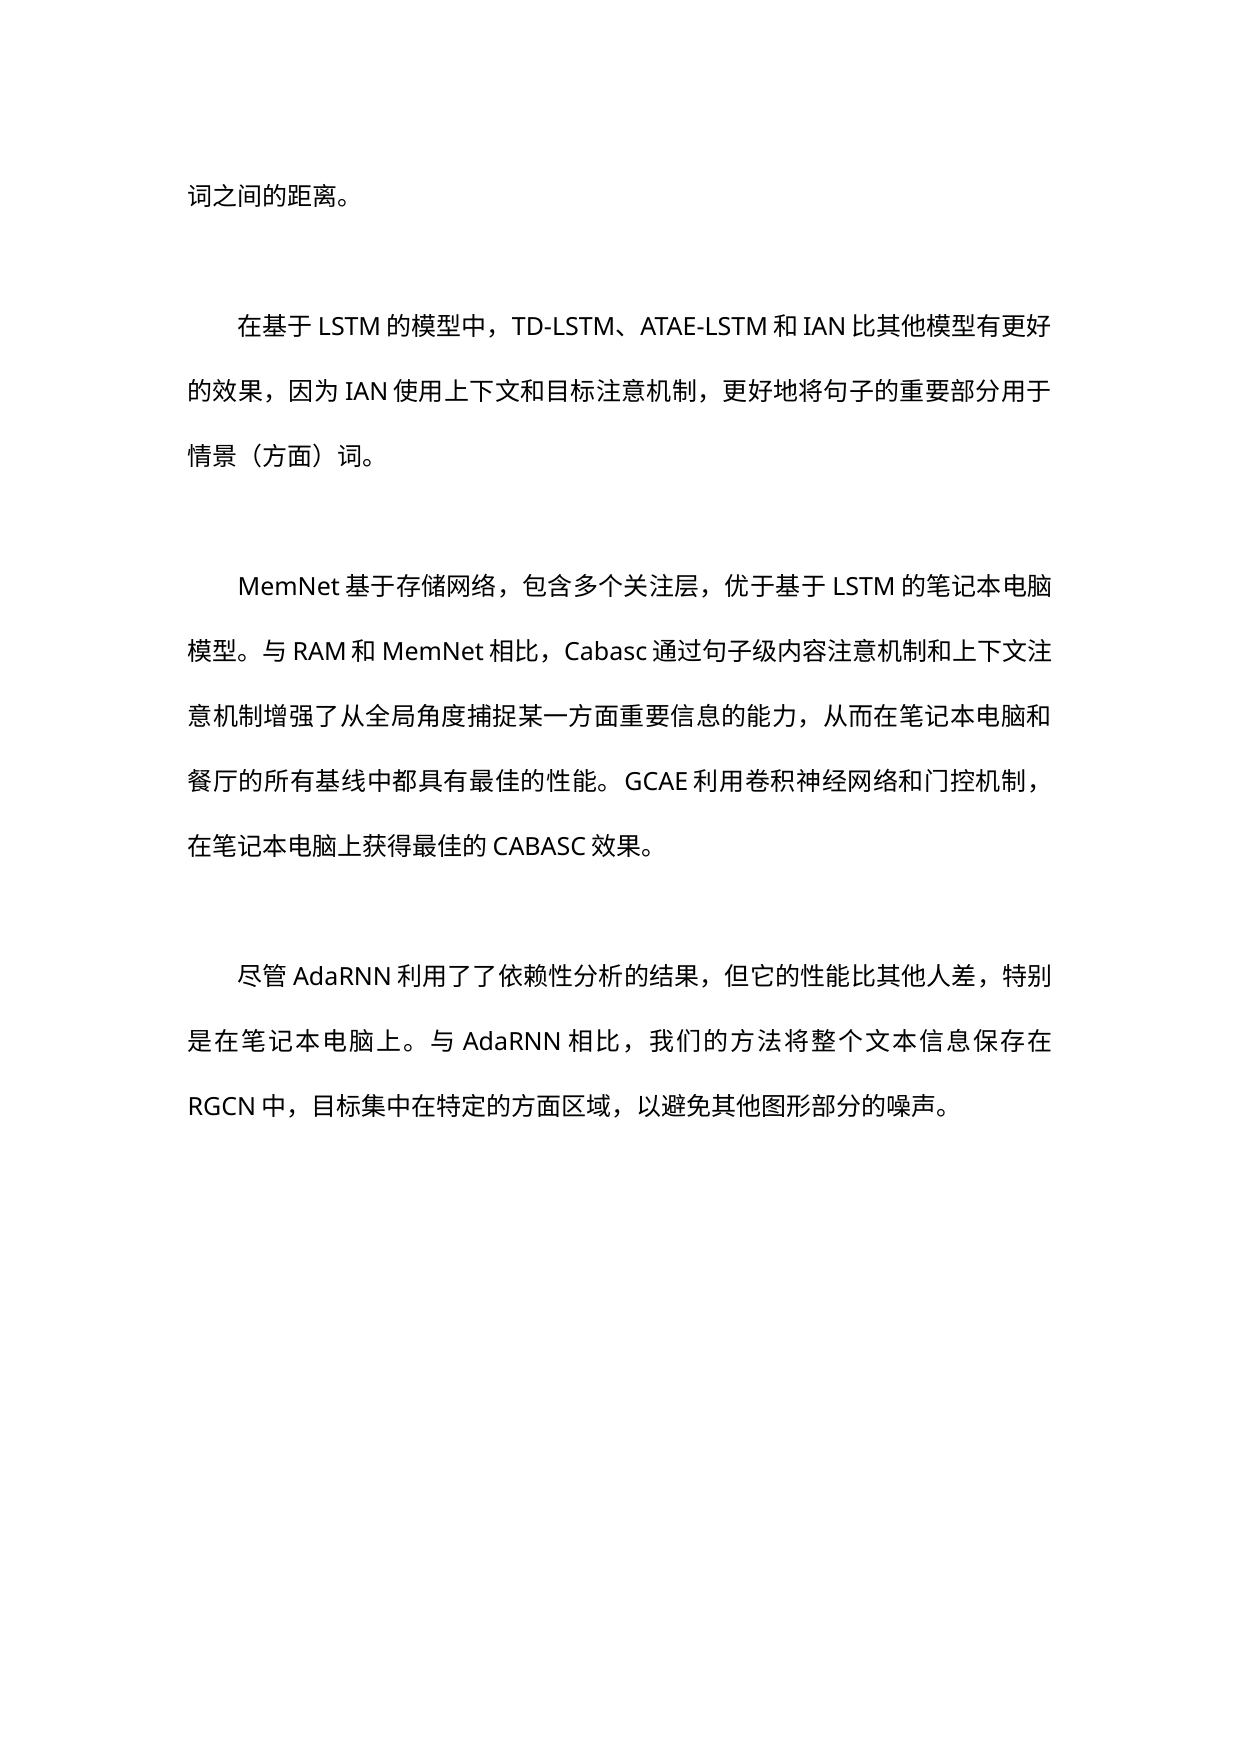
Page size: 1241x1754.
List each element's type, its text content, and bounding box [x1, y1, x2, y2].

text 尽管AdaRNN利用了了依赖性分析的结果，但它的性能比其他人差，特别是在笔记本电脑上。与AdaRNN相比，我们的方法将整个文本信息保存在RGCN中，目标集中在特定的方面区域，以避免其他图形部分的噪声。 [187, 942, 1053, 1137]
text 在基于LSTM的模型中，TD-LSTM、ATAE-LSTM和IAN比其他模型有更好的效果，因为IAN使用上下文和目标注意机制，更好地将句子的重要部分用于情景（方面）词。 [187, 292, 1053, 487]
text 结果表明，RGCN在这些数据集上始终优于所有比较方法。这可能是由于句法依赖关系图在两个长距离词之间建立了联系，缩短了情景（方面）和相关词之间的距离。 [187, 162, 1053, 227]
text MemNet基于存储网络，包含多个关注层，优于基于LSTM的笔记本电脑模型。与RAM和MemNet相比，Cabasc通过句子级内容注意机制和上下文注意机制增强了从全局角度捕捉某一方面重要信息的能力，从而在笔记本电脑和餐厅的所有基线中都具有最佳的性能。GCAE利用卷积神经网络和门控机制，在笔记本电脑上获得最佳的CABASC效果。 [187, 552, 1053, 877]
